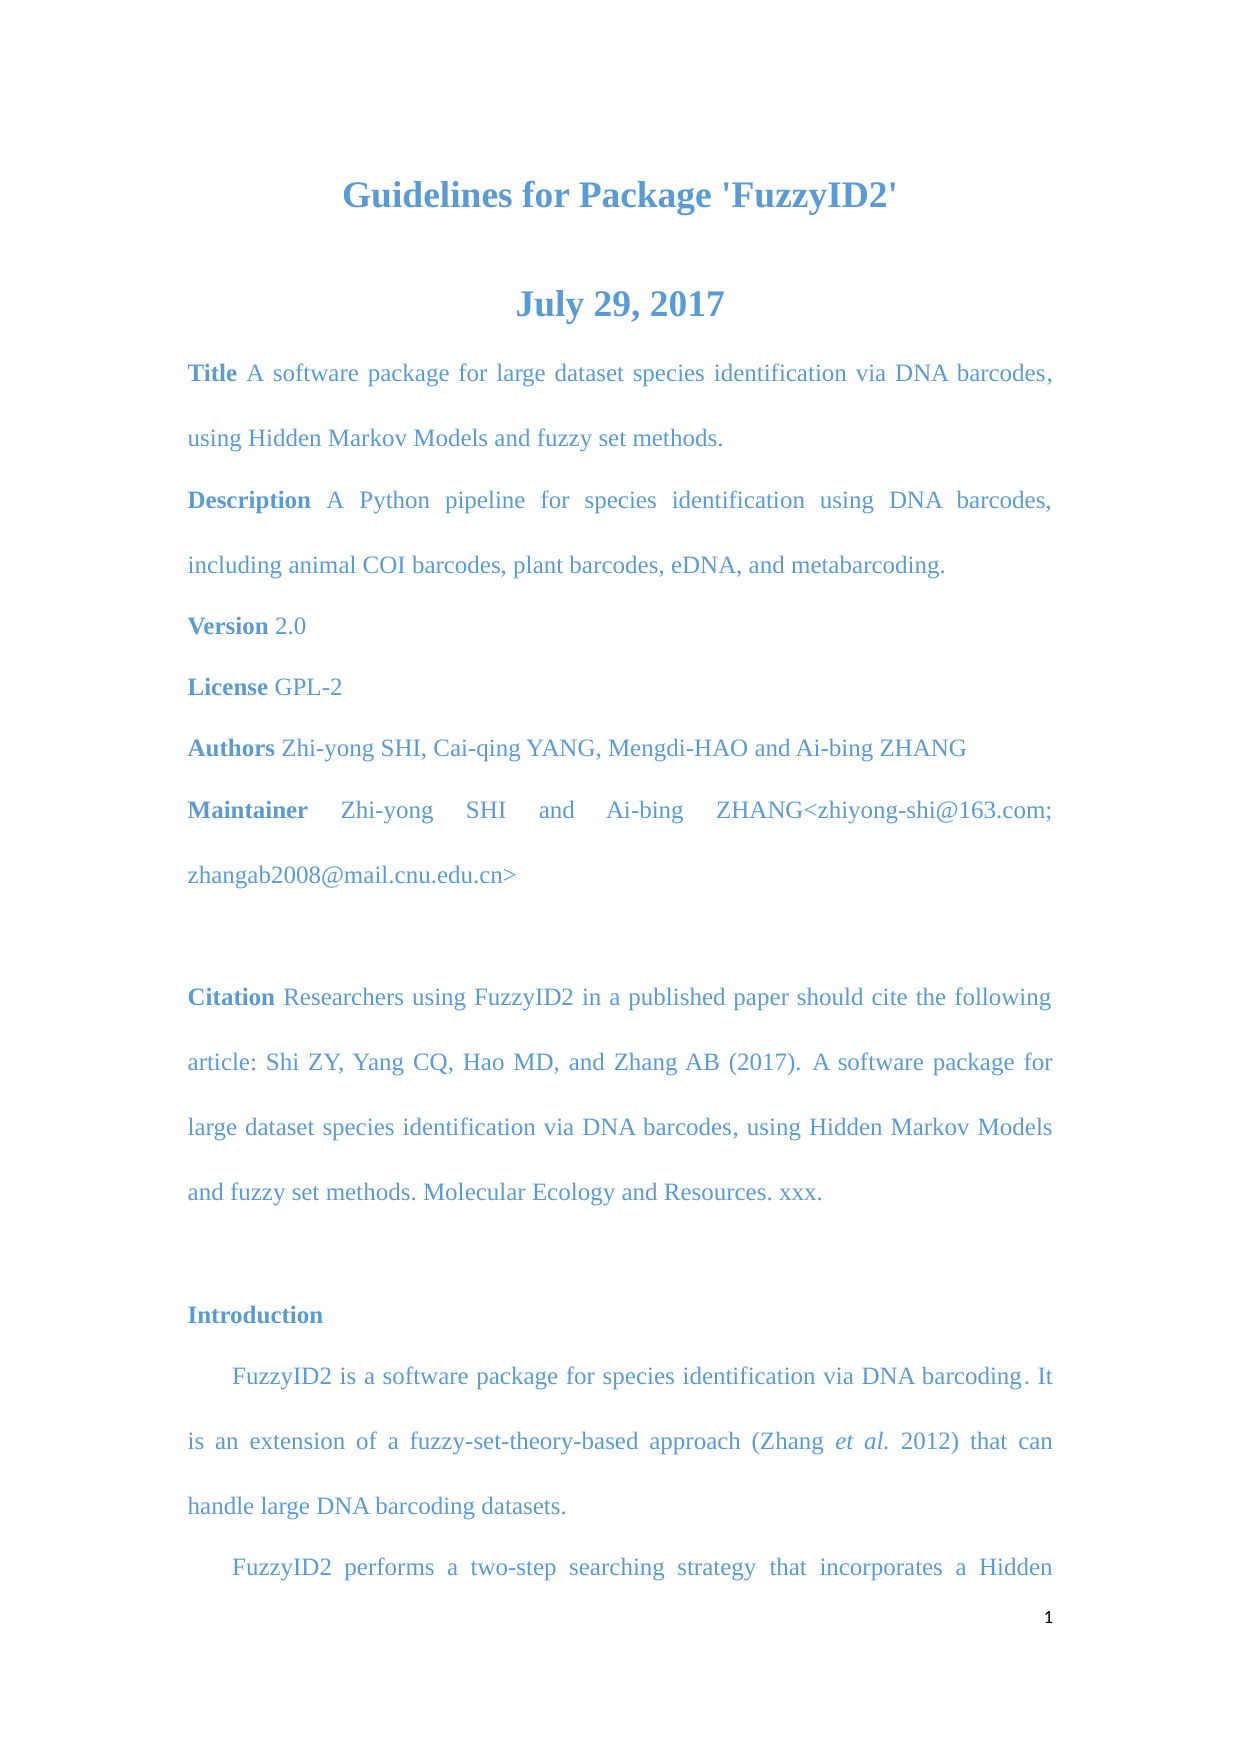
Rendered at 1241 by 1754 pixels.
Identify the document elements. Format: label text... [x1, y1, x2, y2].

text July 29, 2017 [187, 270, 1053, 335]
text Introduction [187, 1298, 1053, 1330]
text Version 2.0 [187, 609, 1053, 642]
text Authors Zhi-yong SHI, Cai-qing YANG, Mengdi-HAO and Ai-bing ZHANG [187, 732, 1053, 764]
text Description A Python pipeline for species identification using DNA barcodes, including animal COI barcodes, plant barcodes, eDNA, and metabarcoding. [187, 483, 1053, 580]
text Maintainer Zhi-yong SHI and Ai-bing ZHANG<zhiyong-shi@163.com; zhangab2008@mail.cnu.edu.cn> [187, 793, 1053, 890]
text License GPL-2 [187, 670, 1053, 703]
text Guidelines for Package 'FuzzyID2' [187, 162, 1053, 227]
text Citation Researchers using FuzzyID2 in a published paper should cite the following article: Shi ZY, Yang CQ, Hao MD, and Zhang AB (2017). A software package for large dataset species identification via DNA barcodes, using Hidden Markov Models and fuzzy set methods. Molecular Ecology and Resources. xxx. [187, 980, 1053, 1208]
text Title A software package for large dataset species identification via DNA barcodes, using Hidden Markov Models and fuzzy set methods. [187, 357, 1053, 454]
